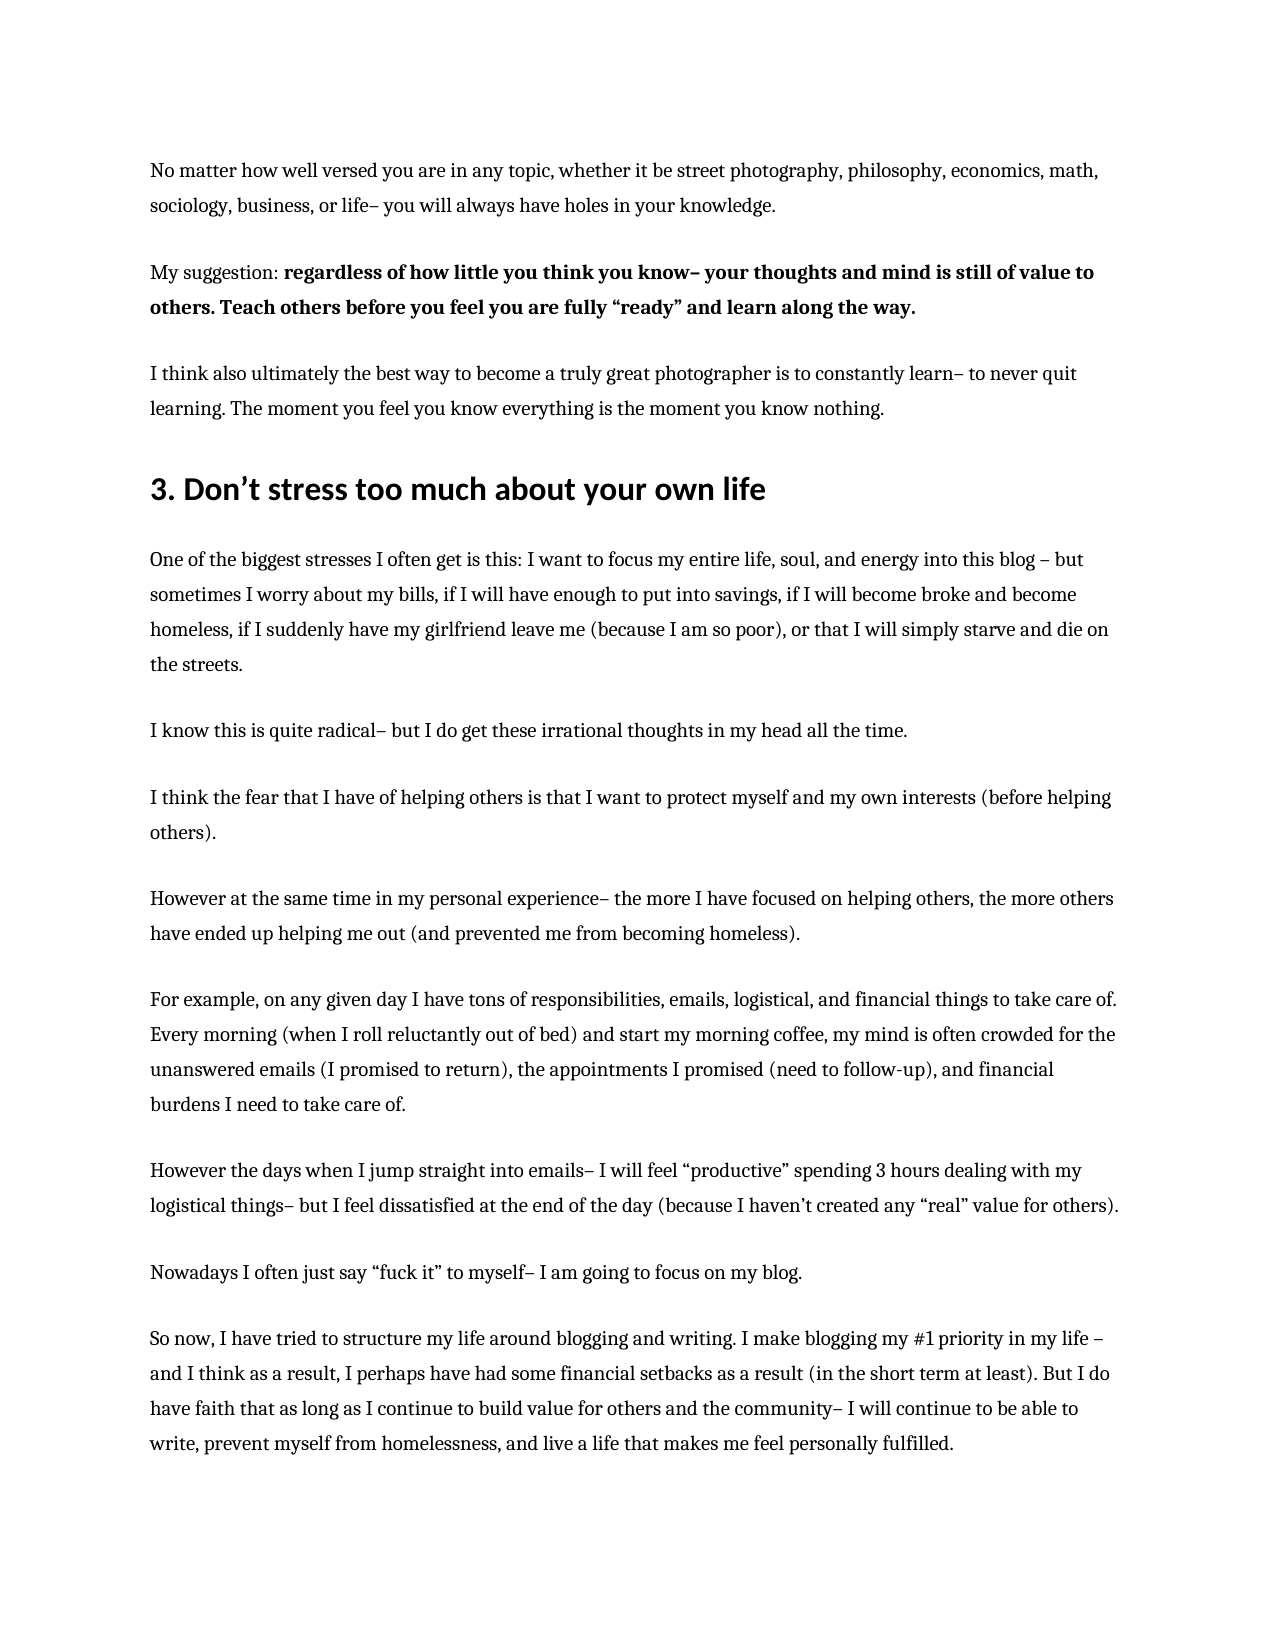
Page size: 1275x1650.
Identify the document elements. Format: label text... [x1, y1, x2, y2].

text However at the same time in my personal experience– the more I have focused on helping others, the more others have ended up helping me out (and prevented me from becoming homeless). [150, 877, 1125, 947]
text So now, I have tried to structure my life around blogging and writing. I make blogging my #1 priority in my life – and I think as a result, I perhaps have had some financial setbacks as a result (in the short term at least). But I do have faith that as long as I continue to build value for others and the community– I will continue to be able to write, prevent myself from homelessness, and live a life that makes me feel personally fulfilled. [150, 1317, 1125, 1457]
subtitle 3. Don’t stress too much about your own life [150, 472, 1125, 507]
text One of the biggest stresses I often get is this: I want to focus my entire life, soul, and energy into this blog – but sometimes I worry about my bills, if I will have enough to put into savings, if I will become broke and become homeless, if I suddenly have my girlfriend leave me (because I am so poor), or that I will simply starve and die on the streets. [150, 539, 1125, 679]
text Nowadays I often just say “fuck it” to myself– I am going to focus on my blog. [150, 1251, 1125, 1286]
text However the days when I jump straight into emails– I will feel “productive” spending 3 hours dealing with my logistical things– but I feel dissatisfied at the end of the day (because I haven’t created any “real” value for others). [150, 1150, 1125, 1220]
text No matter how well versed you are in any topic, whether it be street photography, philosophy, economics, math, sociology, business, or life– you will always have holes in your knowledge. [150, 150, 1125, 220]
text I think the fear that I have of helping others is that I want to protect myself and my own interests (before helping others). [150, 776, 1125, 846]
text For example, on any given day I have tons of responsibilities, emails, logistical, and financial things to take care of. Every morning (when I roll reluctantly out of bed) and start my morning coffee, my mind is often crowded for the unanswered emails (I promised to return), the appointments I promised (need to follow-up), and financial burdens I need to take care of. [150, 979, 1125, 1119]
text I know this is quite radical– but I do get these irrational thoughts in my head all the time. [150, 710, 1125, 745]
text I think also ultimately the best way to become a truly great photographer is to constantly learn– to never quit learning. The moment you feel you know everything is the moment you know nothing. [150, 352, 1125, 422]
text My suggestion: regardless of how little you think you know– your thoughts and mind is still of value to others. Teach others before you feel you are fully “ready” and learn along the way. [150, 251, 1125, 321]
